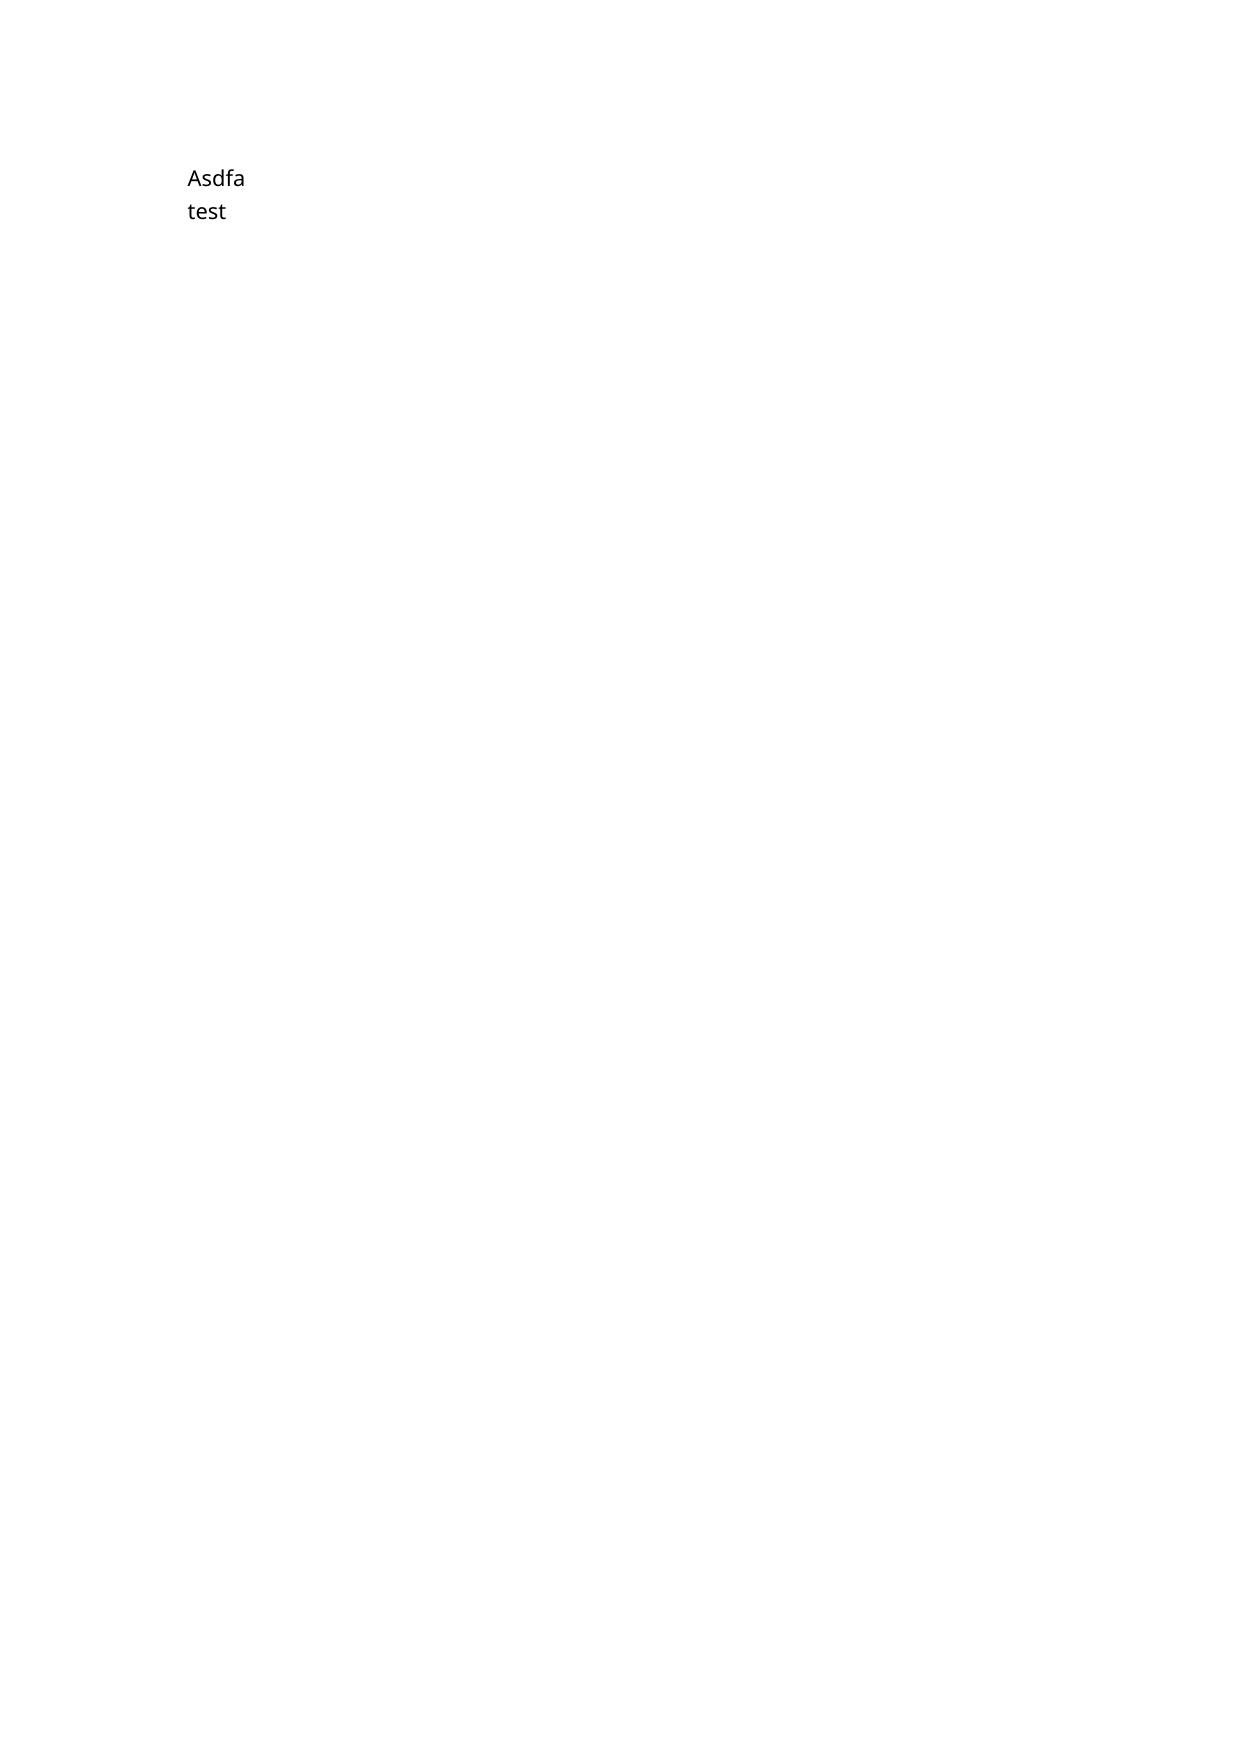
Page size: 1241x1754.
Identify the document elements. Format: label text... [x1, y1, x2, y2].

text Asdfa [187, 162, 1053, 194]
text test [187, 194, 1053, 227]
